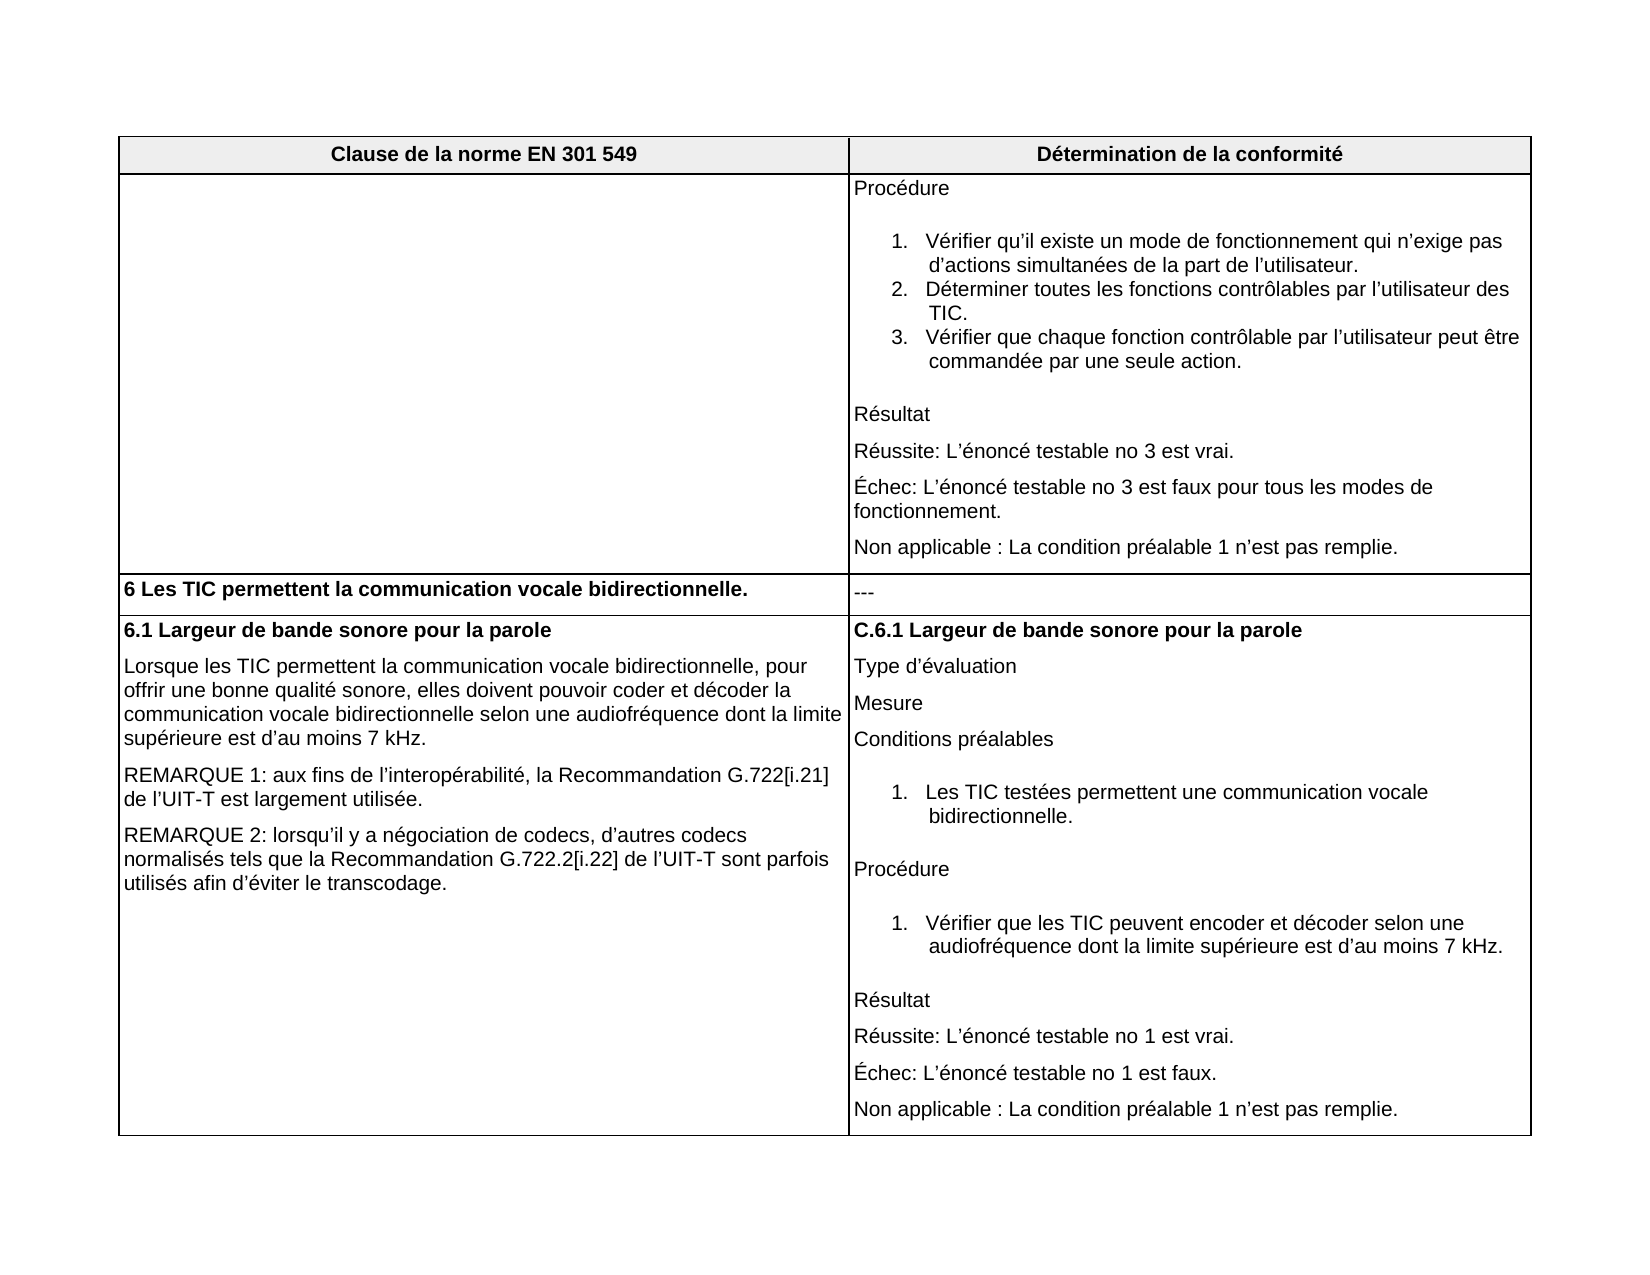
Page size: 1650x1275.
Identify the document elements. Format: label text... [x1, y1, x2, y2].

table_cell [120, 175, 848, 573]
table_cell C.6.1 Largeur de bande sonore pour la parole Type d’évaluation Mesure Conditions préalables Les TIC testées permettent une communication vocale bidirectionnelle. Procédure Vérifier que les TIC peuvent encoder et décoder selon une audiofréquence dont la limite supérieure est d’au moins 7 kHz. Résultat Réussite: L’énoncé testable no 1 est vrai. Échec: L’énoncé testable no 1 est faux. Non applicable : La condition préalable 1 n’est pas remplie. [850, 616, 1530, 1135]
table_cell --- [850, 575, 1530, 614]
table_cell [850, 175, 1530, 573]
table_header Clause de la norme EN 301 549 [120, 137, 849, 173]
table_cell 6.1 Largeur de bande sonore pour la parole Lorsque les TIC permettent la communication vocale bidirectionnelle, pour offrir une bonne qualité sonore, elles doivent pouvoir coder et décoder la communication vocale bidirectionnelle selon une audiofréquence dont la limite supérieure est d’au moins 7 kHz. REMARQUE 1: aux fins de l’interopérabilité, la Recommandation G.722[i.21] de l’UIT-T est largement utilisée. REMARQUE 2: lorsqu’il y a négociation de codecs, d’autres codecs normalisés tels que la Recommandation G.722.2[i.22] de l’UIT-T sont parfois utilisés afin d’éviter le transcodage. [120, 616, 848, 1135]
table_header Détermination de la conformité [850, 137, 1530, 173]
table_cell 6 Les TIC permettent la communication vocale bidirectionnelle. [120, 575, 848, 614]
